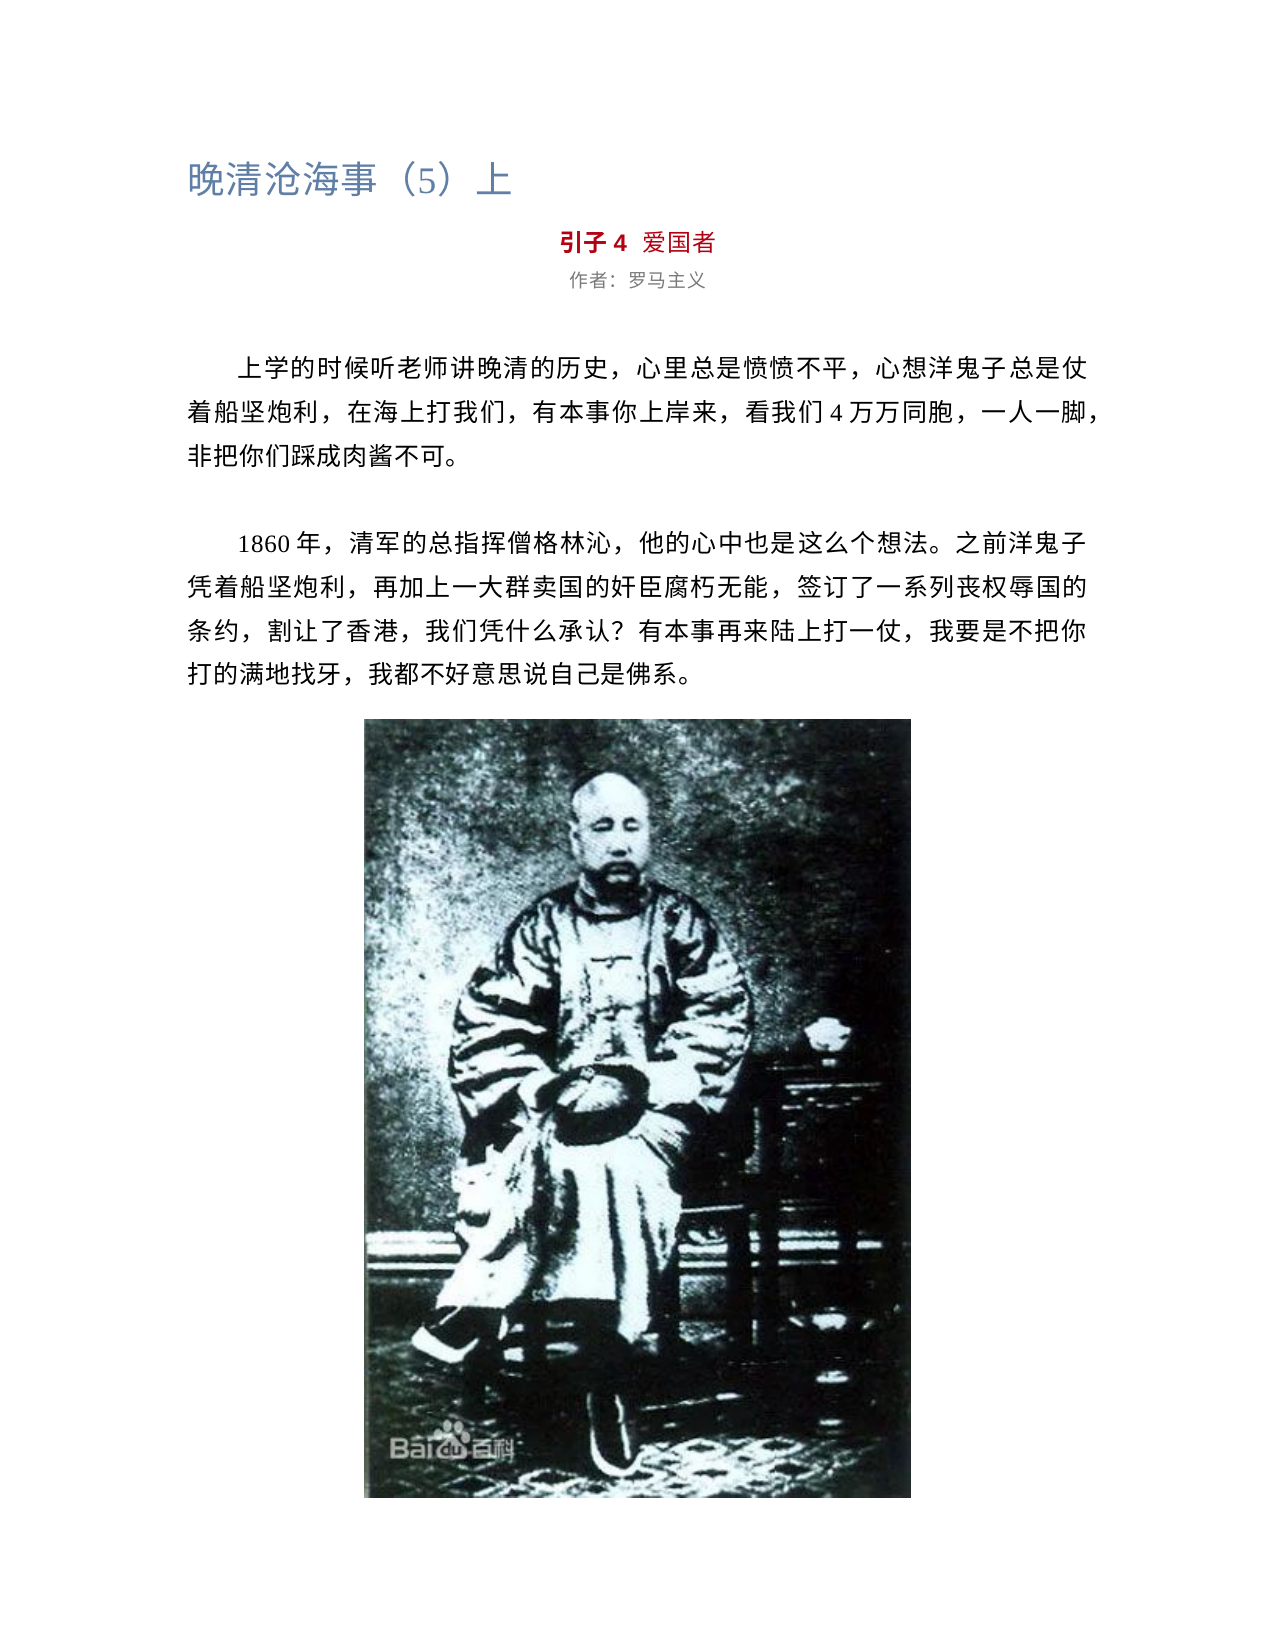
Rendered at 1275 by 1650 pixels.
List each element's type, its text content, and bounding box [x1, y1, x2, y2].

text 晚清沧海事（5）上 [187, 150, 1087, 204]
text 上学的时候听老师讲晚清的历史，心里总是愤愤不平，心想洋鬼子总是仗着船坚炮利，在海上打我们，有本事你上岸来，看我们4万万同胞，一人一脚，非把你们踩成肉酱不可。 [187, 341, 1087, 472]
picture [364, 719, 911, 1498]
text 1860年，清军的总指挥僧格林沁，他的心中也是这么个想法。之前洋鬼子凭着船坚炮利，再加上一大群卖国的奸臣腐朽无能，签订了一系列丧权辱国的条约，割让了香港，我们凭什么承认？有本事再来陆上打一仗，我要是不把你打的满地找牙，我都不好意思说自己是佛系。 [187, 516, 1087, 691]
text 作者：罗马主义 [212, 266, 1062, 293]
text 引子4 爱国者 [210, 213, 1065, 258]
